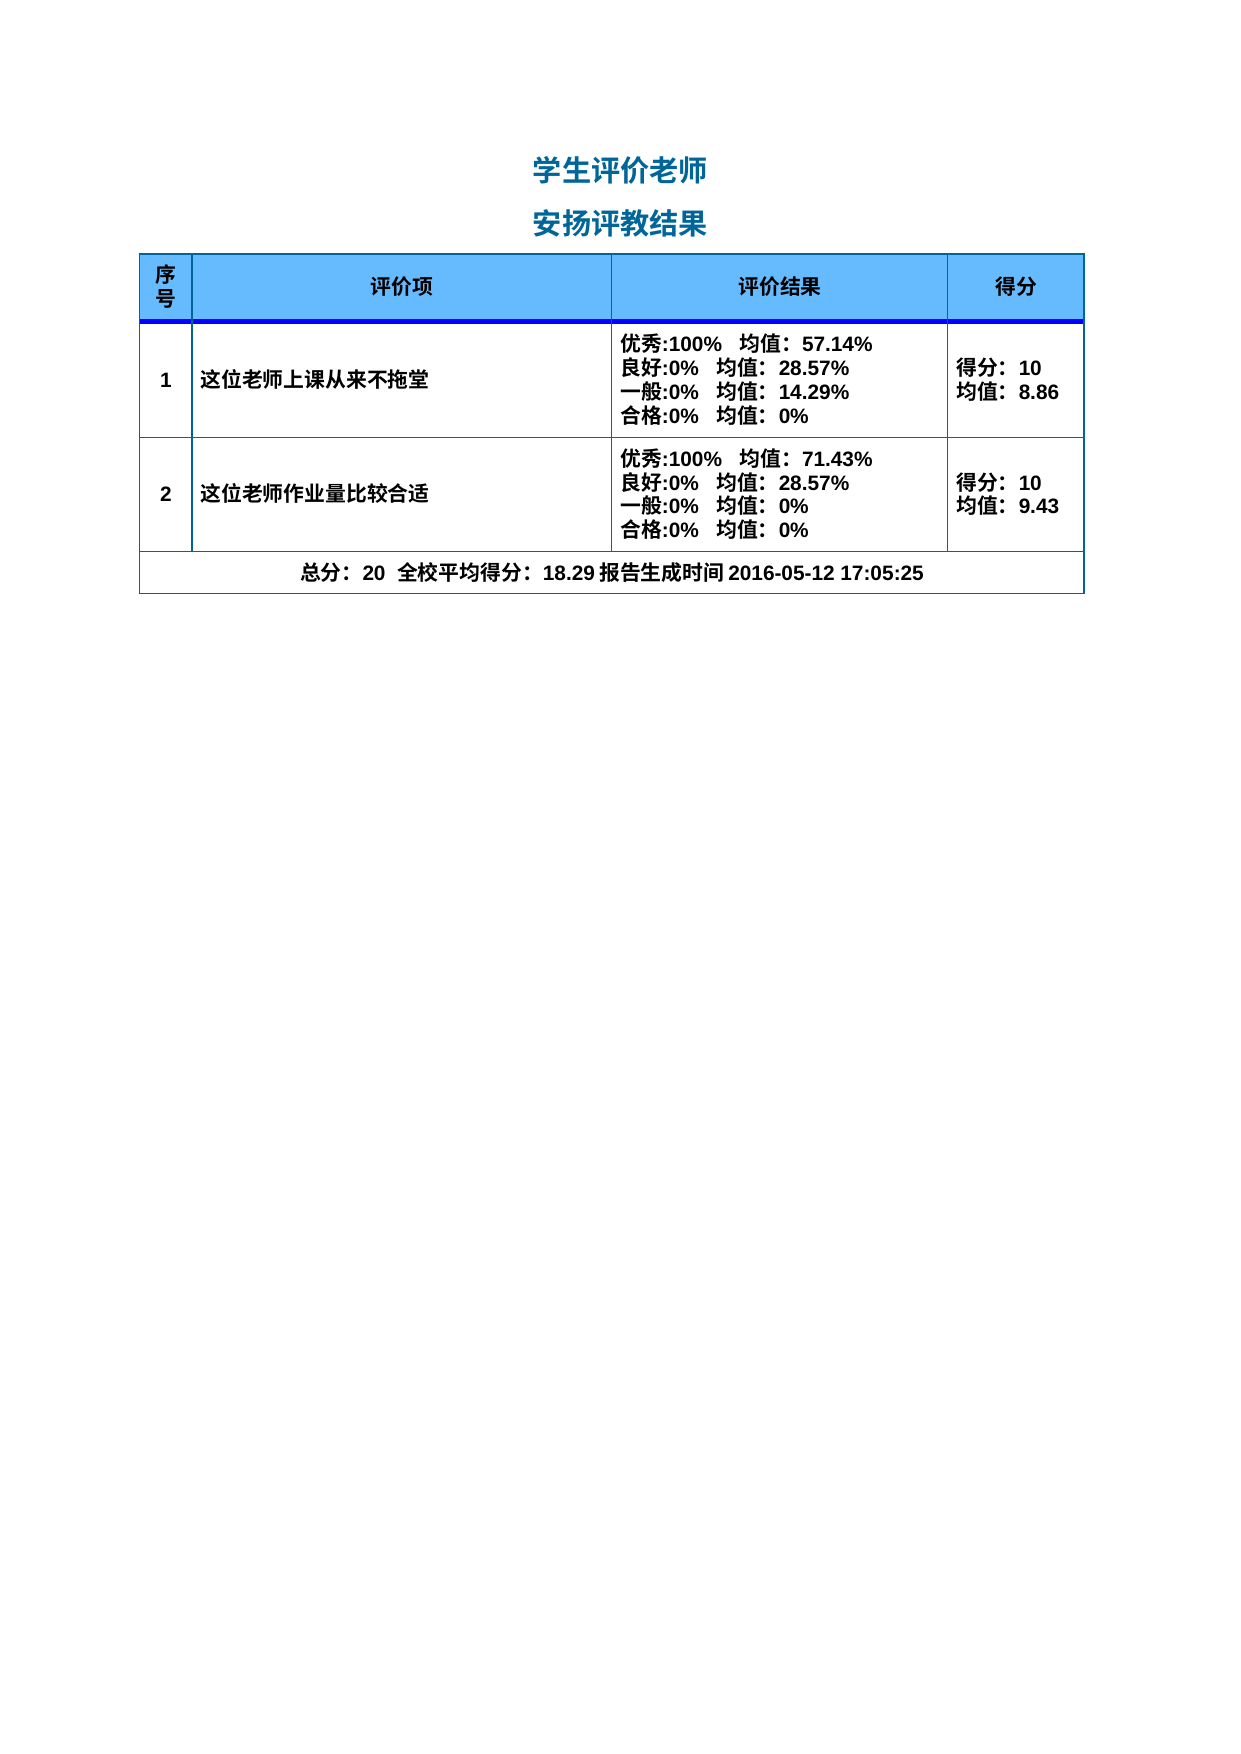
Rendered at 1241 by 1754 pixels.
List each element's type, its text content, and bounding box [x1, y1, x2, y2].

table_cell 这位老师作业量比较合适 [193, 438, 611, 551]
text 学生评价老师 [148, 148, 1092, 190]
table_cell 得分：10 均值：9.43 [948, 438, 1083, 551]
table_header 评价结果 [612, 255, 947, 319]
table_header 得分 [948, 255, 1083, 319]
table_header 序号 [140, 255, 191, 319]
table_cell 优秀:100% 均值：57.14% 良好:0% 均值：28.57% 一般:0% 均值：14.29% 合格:0% 均值：0% [612, 324, 947, 436]
table_cell 1 [140, 324, 191, 436]
table_cell 优秀:100% 均值：71.43% 良好:0% 均值：28.57% 一般:0% 均值：0% 合格:0% 均值：0% [612, 438, 947, 551]
text 安扬评教结果 [148, 200, 1092, 243]
table_header 评价项 [193, 255, 611, 319]
table_cell 这位老师上课从来不拖堂 [193, 324, 611, 436]
table_cell 2 [140, 438, 191, 551]
table_cell 得分：10 均值：8.86 [948, 324, 1083, 436]
table_cell 总分：20 全校平均得分：18.29报告生成时间2016-05-12 17:05:25 [140, 552, 1083, 593]
